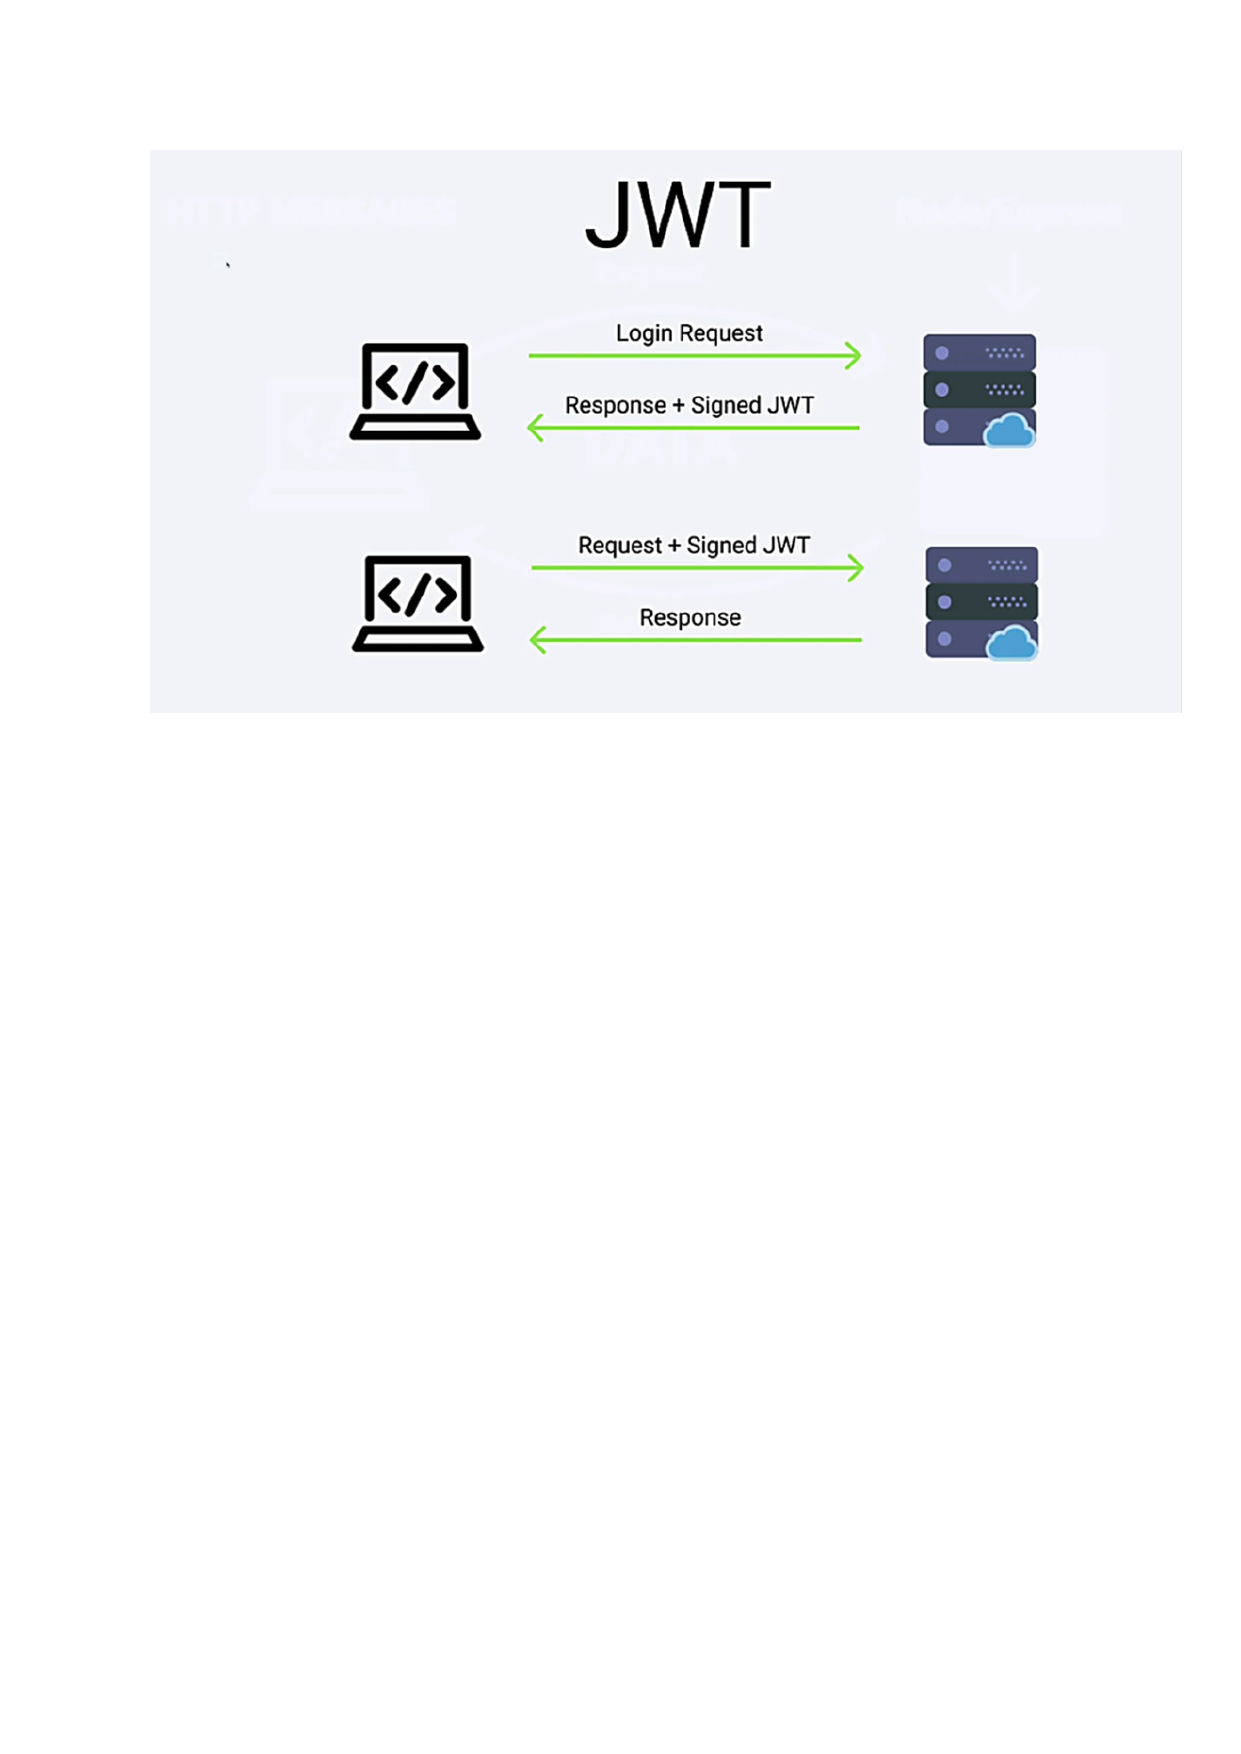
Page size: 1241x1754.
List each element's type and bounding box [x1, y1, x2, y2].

picture [150, 150, 1182, 713]
